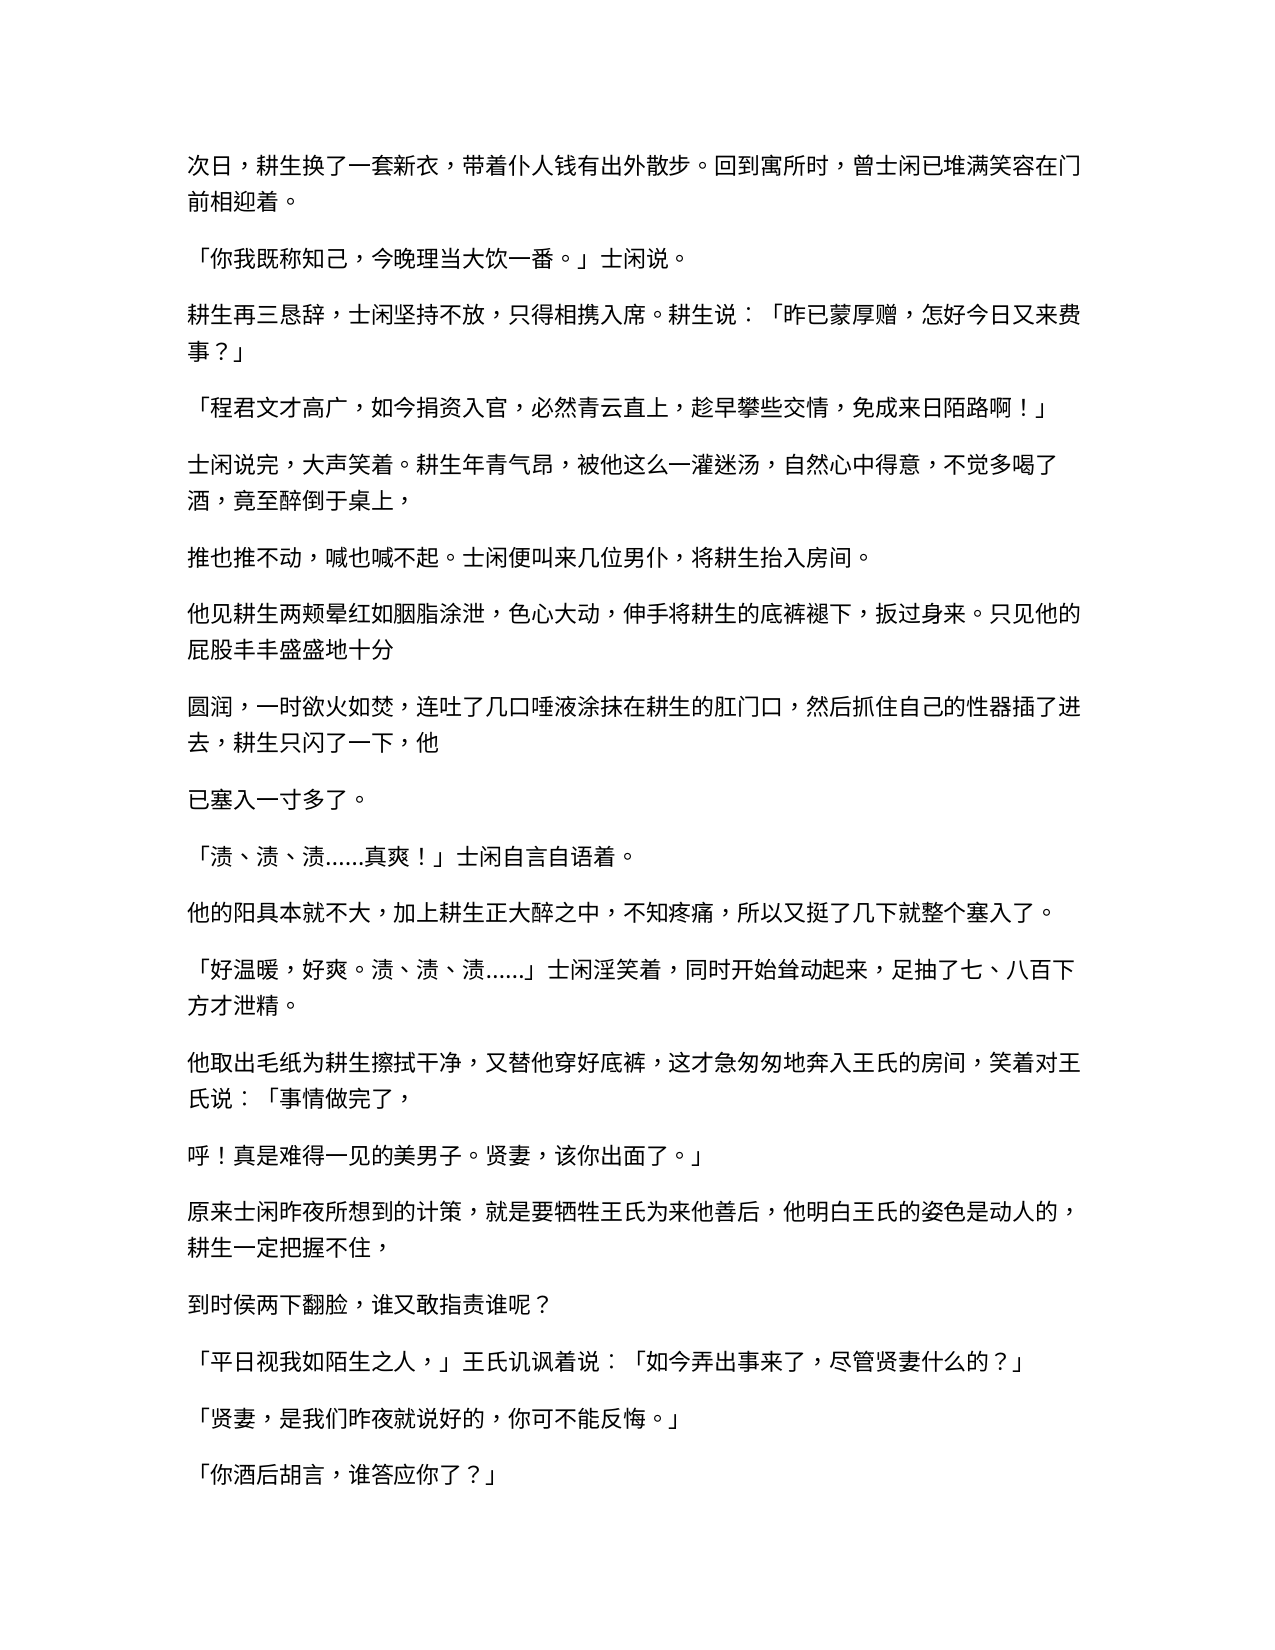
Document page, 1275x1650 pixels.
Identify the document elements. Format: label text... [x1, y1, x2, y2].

text 推也推不动，喊也喊不起。士闲便叫来几位男仆，将耕生抬入房间。 [187, 542, 1087, 573]
text 到时侯两下翻脸，谁又敢指责谁呢？ [187, 1289, 1087, 1320]
text 他取出毛纸为耕生擦拭干净，又替他穿好底裤，这才急匆匆地奔入王氏的房间，笑着对王氏说︰「事情做完了， [187, 1047, 1087, 1114]
text 圆润，一时欲火如焚，连吐了几口唾液涂抹在耕生的肛门口，然后抓住自己的性器插了进去，耕生只闪了一下，他 [187, 691, 1087, 758]
text 「平日视我如陌生之人，」王氏讥讽着说︰「如今弄出事来了，尽管贤妻什么的？」 [187, 1346, 1087, 1377]
text 「渍、渍、渍……真爽！」士闲自言自语着。 [187, 841, 1087, 872]
text 已塞入一寸多了。 [187, 784, 1087, 815]
text 次日，耕生换了一套新衣，带着仆人钱有出外散步。回到寓所时，曾士闲已堆满笑容在门前相迎着。 [187, 150, 1087, 217]
text 士闲说完，大声笑着。耕生年青气昂，被他这么一灌迷汤，自然心中得意，不觉多喝了酒，竟至醉倒于桌上， [187, 449, 1087, 516]
text 原来士闲昨夜所想到的计策，就是要牺牲王氏为来他善后，他明白王氏的姿色是动人的，耕生一定把握不住， [187, 1196, 1087, 1263]
text 他的阳具本就不大，加上耕生正大醉之中，不知疼痛，所以又挺了几下就整个塞入了。 [187, 897, 1087, 929]
text 耕生再三恳辞，士闲坚持不放，只得相携入席。耕生说︰「昨已蒙厚赠，怎好今日又来费事？」 [187, 299, 1087, 367]
text 「程君文才高广，如今捐资入官，必然青云直上，趁早攀些交情，免成来日陌路啊！」 [187, 392, 1087, 423]
text 他见耕生两颊晕红如胭脂涂泄，色心大动，伸手将耕生的底裤褪下，扳过身来。只见他的屁股丰丰盛盛地十分 [187, 598, 1087, 666]
text 呼！真是难得一见的美男子。贤妻，该你出面了。」 [187, 1139, 1087, 1171]
text 「你酒后胡言，谁答应你了？」 [187, 1459, 1087, 1491]
text 「贤妻，是我们昨夜就说好的，你可不能反悔。」 [187, 1403, 1087, 1434]
text 「好温暖，好爽。渍、渍、渍……」士闲淫笑着，同时开始耸动起来，足抽了七、八百下方才泄精。 [187, 954, 1087, 1021]
text 「你我既称知己，今晚理当大饮一番。」士闲说。 [187, 243, 1087, 274]
